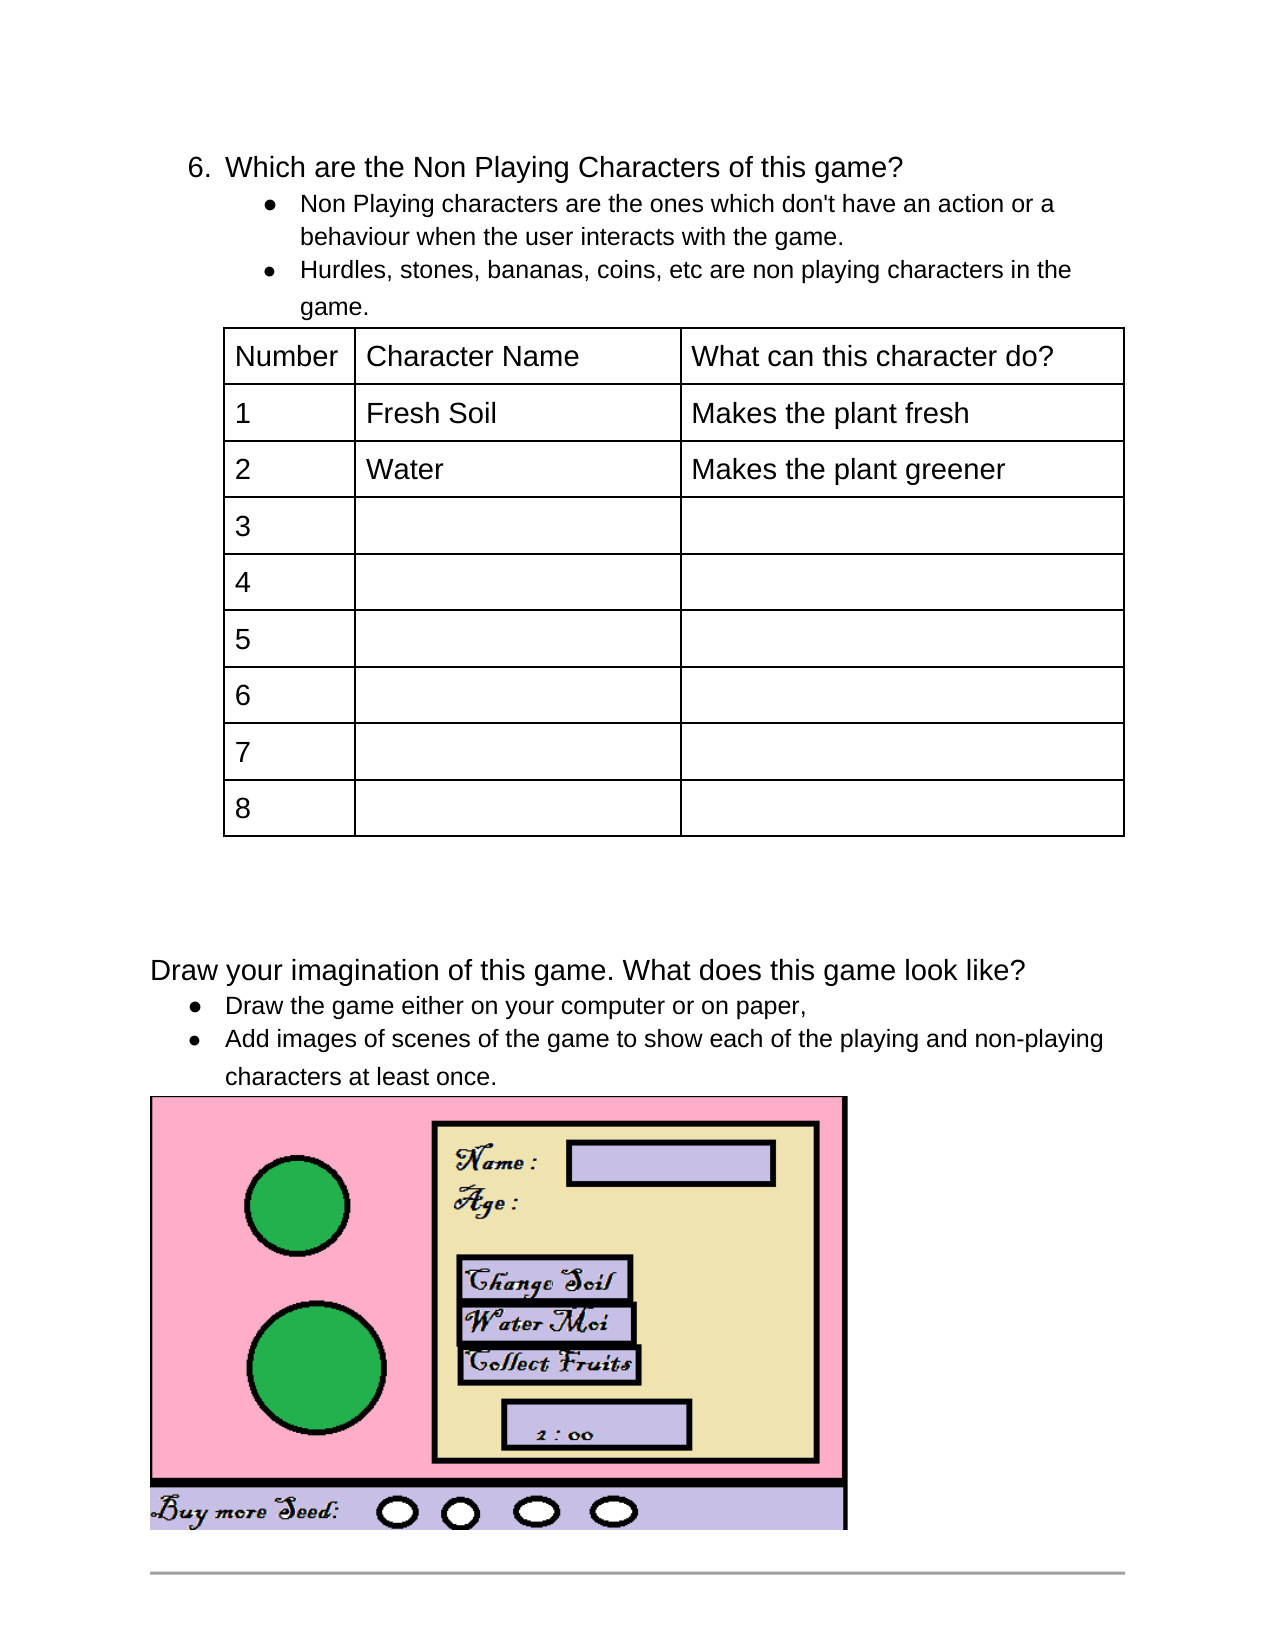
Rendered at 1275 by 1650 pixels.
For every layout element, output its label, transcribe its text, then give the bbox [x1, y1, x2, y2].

table_header Character Name [356, 329, 680, 383]
table_header What can this character do? [682, 329, 1123, 383]
table_cell [356, 611, 680, 666]
table_cell [682, 555, 1123, 609]
list Non Playing characters are the ones which don't have an action or a behaviour when the user interacts with the game. [262, 188, 1125, 250]
table_cell [682, 724, 1123, 778]
table_cell 4 [225, 555, 354, 609]
list Draw the game either on your computer or on paper, [187, 991, 1125, 1020]
table_cell Water [356, 442, 680, 496]
table_cell 8 [225, 781, 354, 835]
table_cell 7 [225, 724, 354, 778]
picture [150, 1096, 848, 1530]
table_cell 5 [225, 611, 354, 666]
table_cell Fresh Soil [356, 385, 680, 440]
table_cell [682, 611, 1123, 666]
table_cell [356, 555, 680, 609]
table_cell 2 [225, 442, 354, 496]
table_cell [682, 668, 1123, 722]
table_cell 6 [225, 668, 354, 722]
table_cell Makes the plant greener [682, 442, 1123, 496]
list Hurdles, stones, bananas, coins, etc are non playing characters in the game. [262, 254, 1125, 322]
list Which are the Non Playing Characters of this game? [187, 150, 1125, 183]
table_cell Makes the plant fresh [682, 385, 1123, 440]
list Add images of scenes of the game to show each of the playing and non-playing characters at least once. [187, 1024, 1125, 1092]
table_cell [356, 781, 680, 835]
table_cell [356, 498, 680, 553]
table_cell [356, 724, 680, 778]
text Draw your imagination of this game. What does this game look like? [150, 953, 1125, 986]
table_cell [356, 668, 680, 722]
table_cell 1 [225, 385, 354, 440]
table_cell [682, 498, 1123, 553]
table_header Number [225, 329, 354, 383]
table_cell 3 [225, 498, 354, 553]
table_cell [682, 781, 1123, 835]
